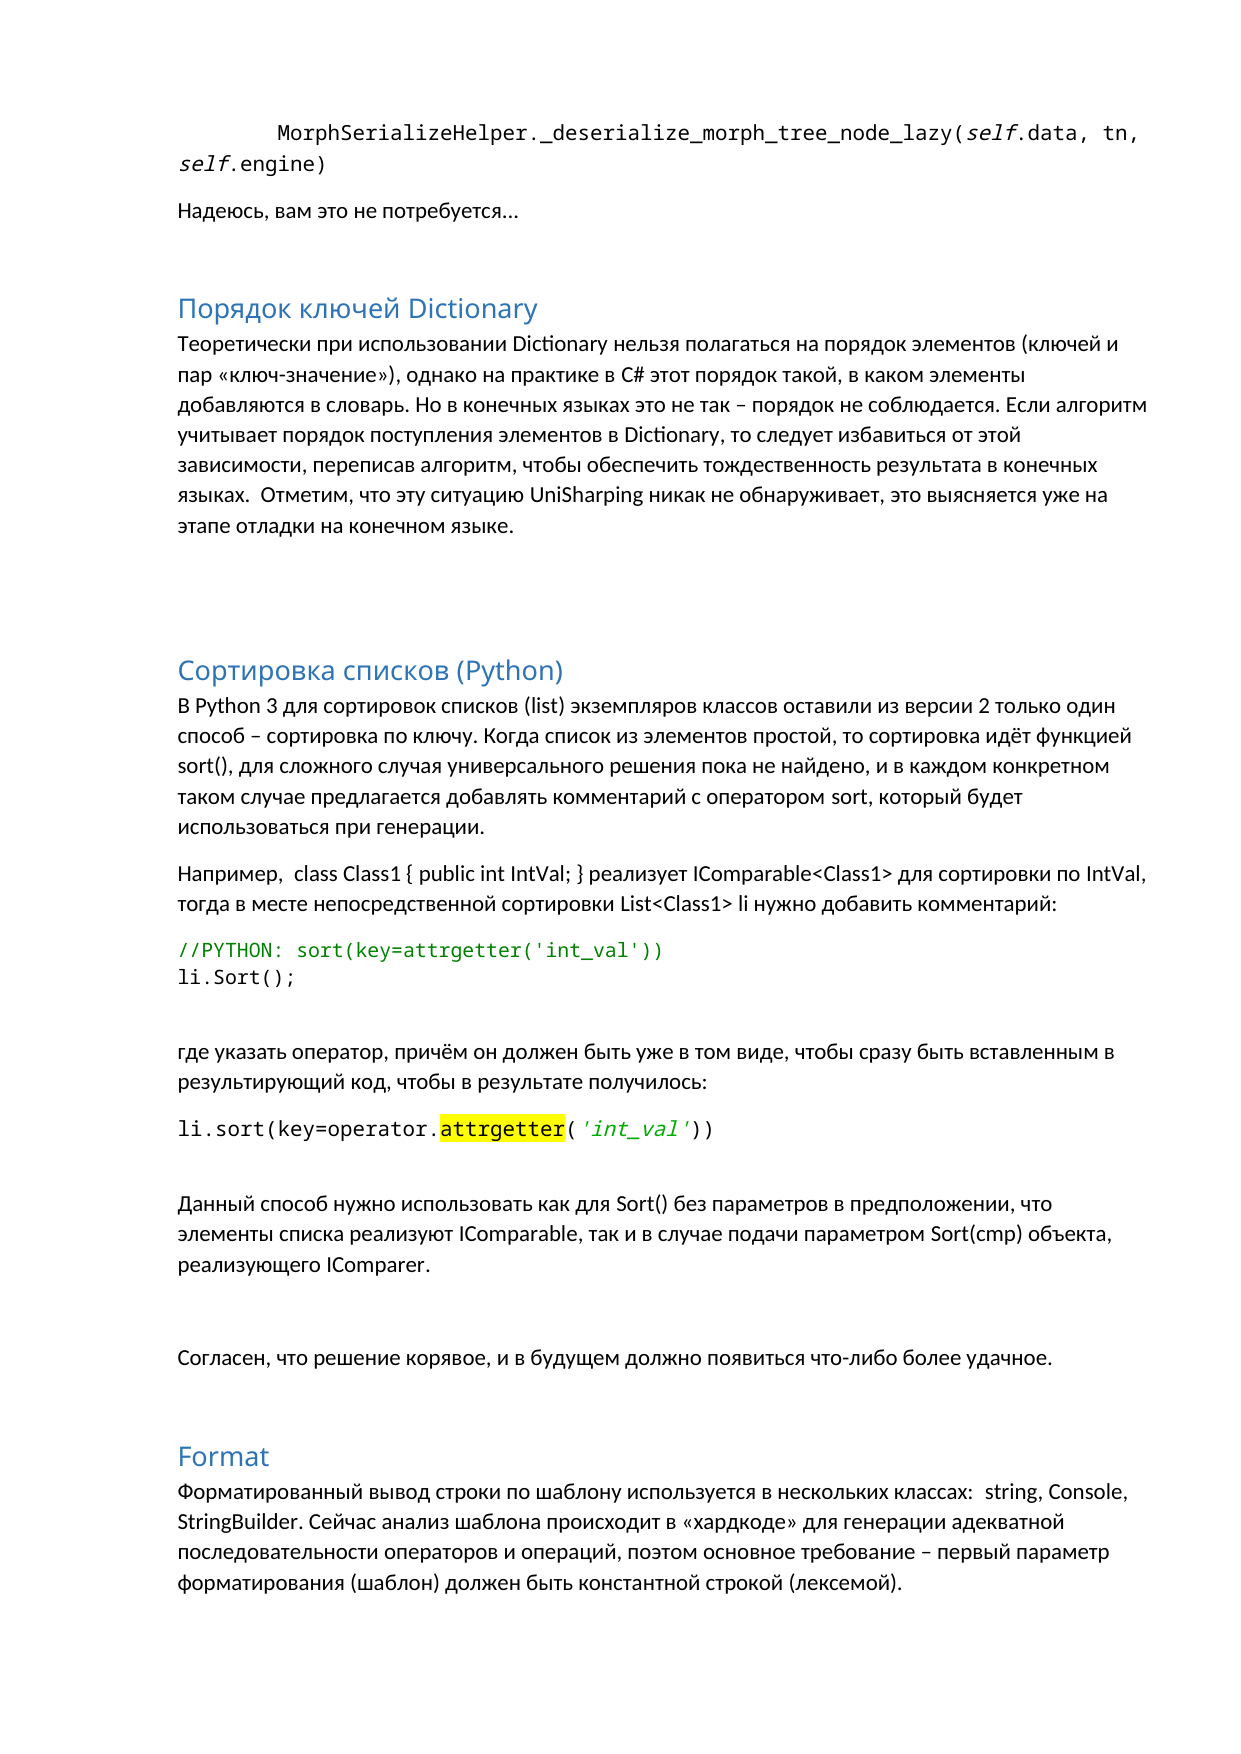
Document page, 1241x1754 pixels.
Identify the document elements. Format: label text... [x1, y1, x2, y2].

text где указать оператор, причём он должен быть уже в том виде, чтобы сразу быть вставленным в результирующий код, чтобы в результате получилось: [177, 1037, 1152, 1095]
text //PYTHON: sort(key=attrgetter('int_val')) [177, 936, 1152, 963]
text li.sort(key=operator.attrgetter('int_val')) [177, 1114, 440, 1142]
text Надеюсь, вам это не потребуется... [177, 196, 1152, 224]
text Форматированный вывод строки по шаблону используется в нескольких классах: string, Console, StringBuilder. Сейчас анализ шаблона происходит в «хардкоде» для генерации адекватной последовательности операторов и операций, поэтом основное требование – первый параметр форматирования (шаблон) должен быть константной строкой (лексемой). [177, 1477, 1152, 1596]
text li.Sort(); [177, 963, 1152, 990]
text В Python 3 для сортировок списков (list) экземпляров классов оставили из версии 2 только один способ – сортировка по ключу. Когда список из элементов простой, то сортировка идёт функцией sort(), для сложного случая универсального решения пока не найдено, и в каждом конкретном таком случае предлагается добавлять комментарий с оператором sort, который будет использоваться при генерации. [177, 691, 1152, 840]
text Например, class Class1 { public int IntVal; } реализует IComparable<Class1> для сортировки по IntVal, тогда в месте непосредственной сортировки List<Class1> li нужно добавить комментарий: [177, 859, 1152, 917]
subtitle Порядок ключей Dictionary [177, 290, 1152, 327]
subtitle Format [177, 1437, 1152, 1474]
text MorphSerializeHelper._deserialize_morph_tree_node_lazy(self.data, tn, self.engine) [177, 118, 1152, 177]
text Данный способ нужно использовать как для Sort() без параметров в предположении, что элементы списка реализуют IComparable, так и в случае подачи параметром Sort(cmp) объекта, реализующего IComparer. [177, 1189, 1152, 1278]
text Согласен, что решение корявое, и в будущем должно появиться что-либо более удачное. [177, 1343, 1152, 1371]
subtitle Сортировка списков (Python) [177, 651, 1152, 688]
text li.sort(key=operator.attrgetter('int_val')) [565, 1114, 1152, 1142]
